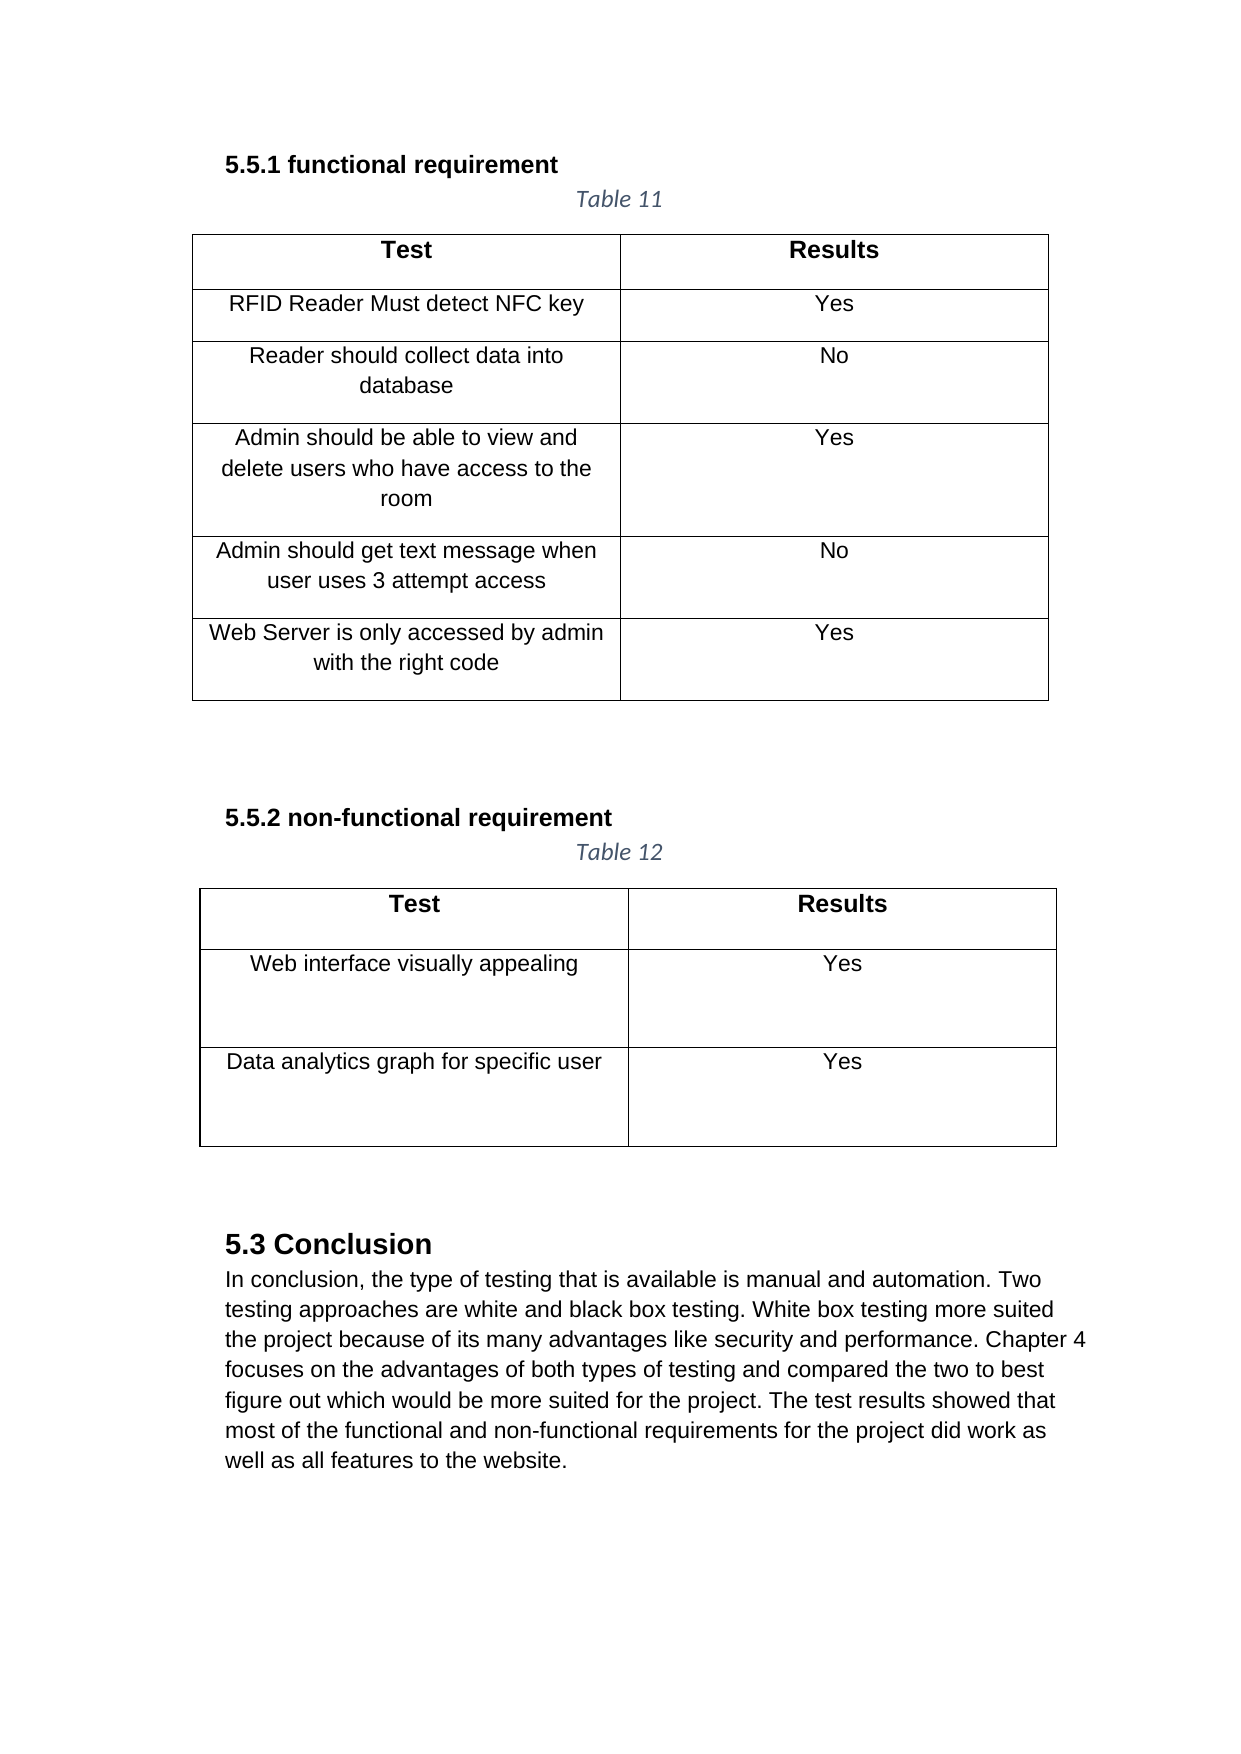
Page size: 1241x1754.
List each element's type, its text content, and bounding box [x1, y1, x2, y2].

table_cell Reader should collect data into database [193, 342, 620, 423]
table_header Results [629, 889, 1056, 949]
table_cell Data analytics graph for specific user [201, 1048, 628, 1146]
table_cell Yes [629, 1048, 1056, 1146]
text In conclusion, the type of testing that is available is manual and automation. Two testing approaches are white and black box testing. White box testing more suited the project because of its many advantages like security and performance. Chapter 4 focuses on the advantages of both types of testing and compared the two to best figure out which would be more suited for the project. The test results showed that most of the functional and non-functional requirements for the project did work as well as all features to the website. [225, 1266, 1090, 1473]
table_cell Yes [621, 424, 1048, 536]
table_cell Admin should get text message when user uses 3 attempt access [193, 537, 620, 618]
table_cell Admin should be able to view and delete users who have access to the room [193, 424, 620, 536]
table_cell Web interface visually appealing [201, 950, 628, 1047]
table_cell Web Server is only accessed by admin with the right code [193, 619, 620, 700]
table_cell Yes [621, 290, 1048, 341]
table_cell No [621, 537, 1048, 618]
table_cell Yes [629, 950, 1056, 1047]
table_header Test [201, 889, 628, 949]
table_cell RFID Reader Must detect NFC key [193, 290, 620, 341]
table_header Results [621, 235, 1048, 289]
table_header Test [193, 235, 620, 289]
table_cell Yes [621, 619, 1048, 700]
table_cell No [621, 342, 1048, 423]
subtitle 5.3 Conclusion [150, 1227, 1090, 1261]
subtitle 5.5.1 functional requirement [150, 150, 1090, 179]
subtitle 5.5.2 non-functional requirement [150, 803, 1090, 832]
